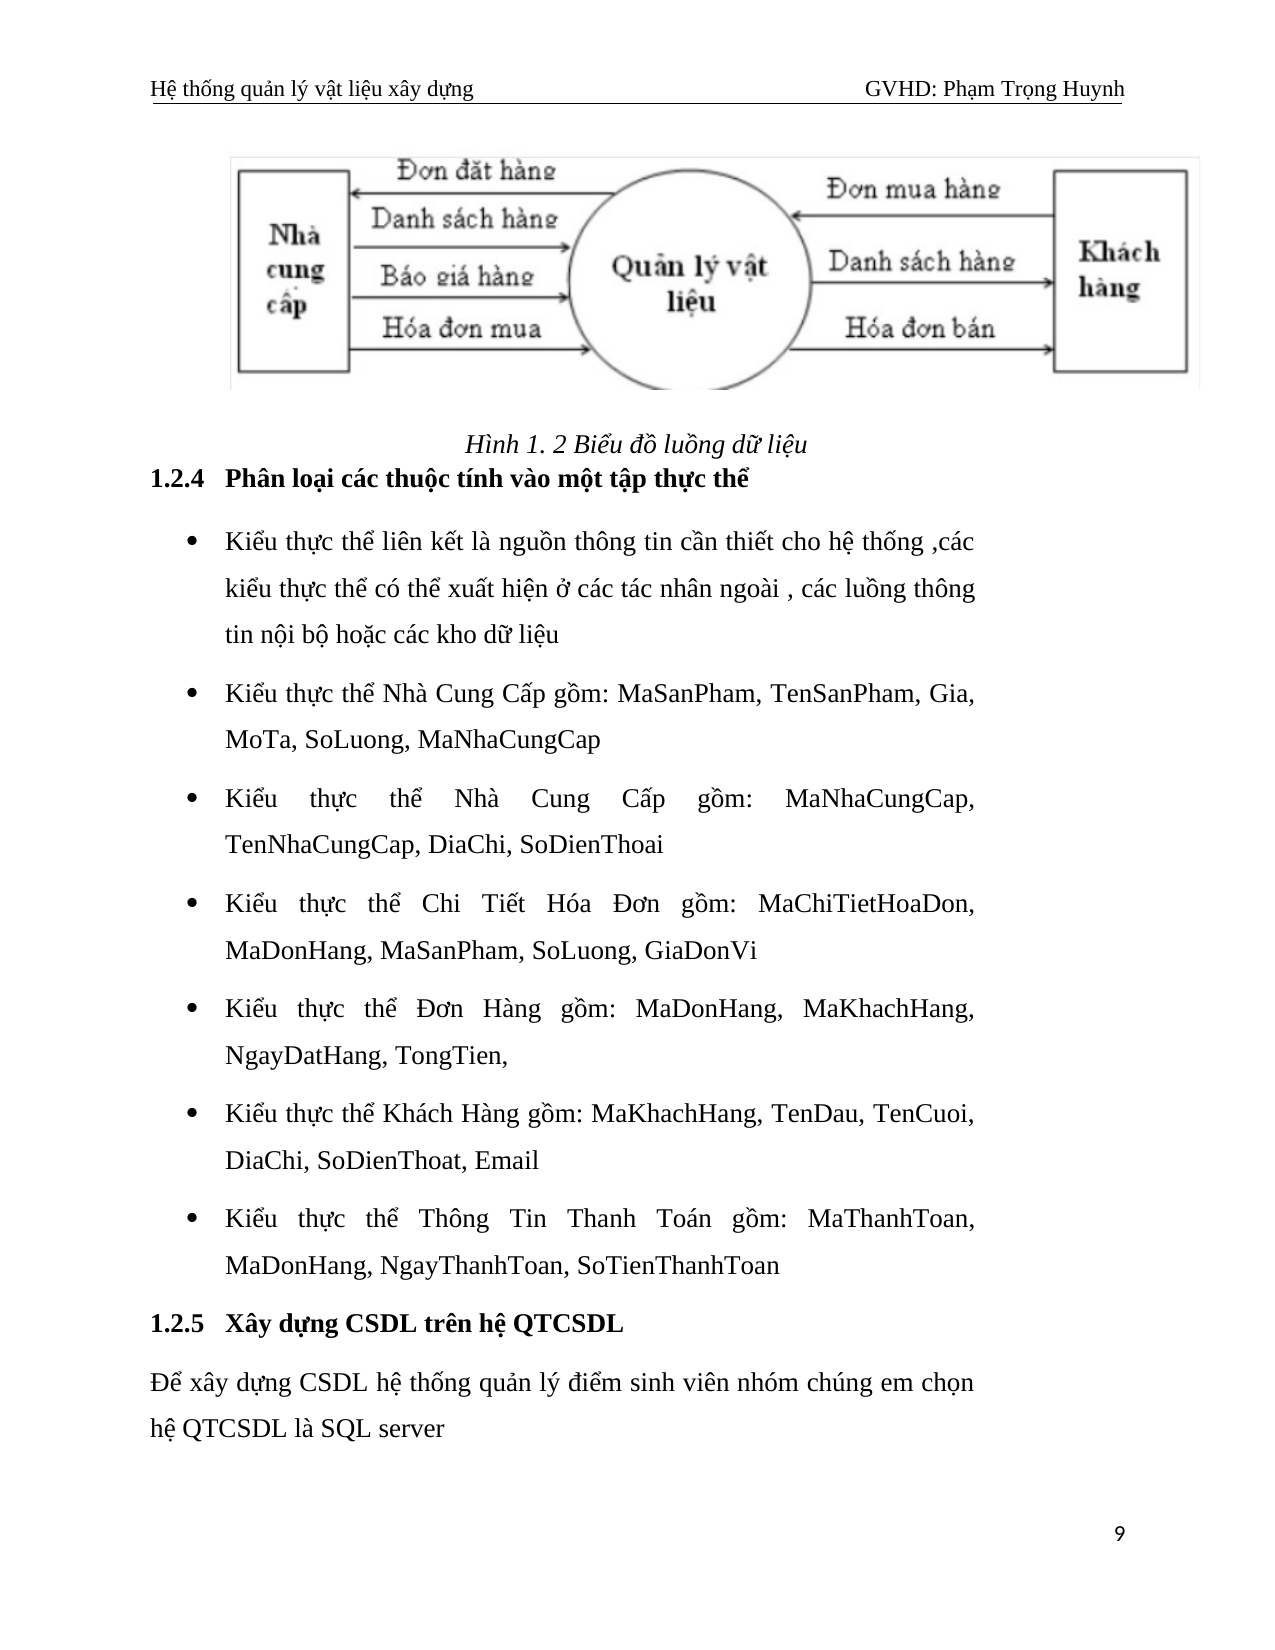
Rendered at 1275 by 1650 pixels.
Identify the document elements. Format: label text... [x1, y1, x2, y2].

list Kiểu thực thể Chi Tiết Hóa Đơn gồm: MaChiTietHoaDon, MaDonHang, MaSanPham, SoLuong, GiaDonVi [187, 887, 976, 965]
list Kiểu thực thể Khách Hàng gồm: MaKhachHang, TenDau, TenCuoi, DiaChi, SoDienThoat, Email [187, 1097, 976, 1175]
list Kiểu thực thể Đơn Hàng gồm: MaDonHang, MaKhachHang, NgayDatHang, TongTien, [187, 992, 976, 1070]
list Kiểu thực thể Nhà Cung Cấp gồm: MaSanPham, TenSanPham, Gia, MoTa, SoLuong, MaNhaCungCap [187, 677, 976, 755]
picture [225, 150, 1200, 390]
list Xây dựng CSDL trên hệ QTCSDL [150, 1307, 976, 1338]
list Kiểu thực thể Nhà Cung Cấp gồm: MaNhaCungCap, TenNhaCungCap, DiaChi, SoDienThoai [187, 782, 976, 860]
list Kiểu thực thể liên kết là nguồn thông tin cần thiết cho hệ thống ,các kiểu thực thể có thể xuất hiện ở các tác nhân ngoài , các luồng thông tin nội bộ hoặc các kho dữ liệu [187, 525, 976, 649]
subtitle Hình 1. 2 Biểu đồ luồng dữ liệu [150, 428, 1125, 459]
list Kiểu thực thể Thông Tin Thanh Toán gồm: MaThanhToan, MaDonHang, NgayThanhToan, SoTienThanhToan [187, 1202, 976, 1280]
list Phân loại các thuộc tính vào một tập thực thể [150, 462, 1125, 493]
text Để xây dựng CSDL hệ thống quản lý điểm sinh viên nhóm chúng em chọn hệ QTCSDL là SQL server [150, 1366, 976, 1443]
